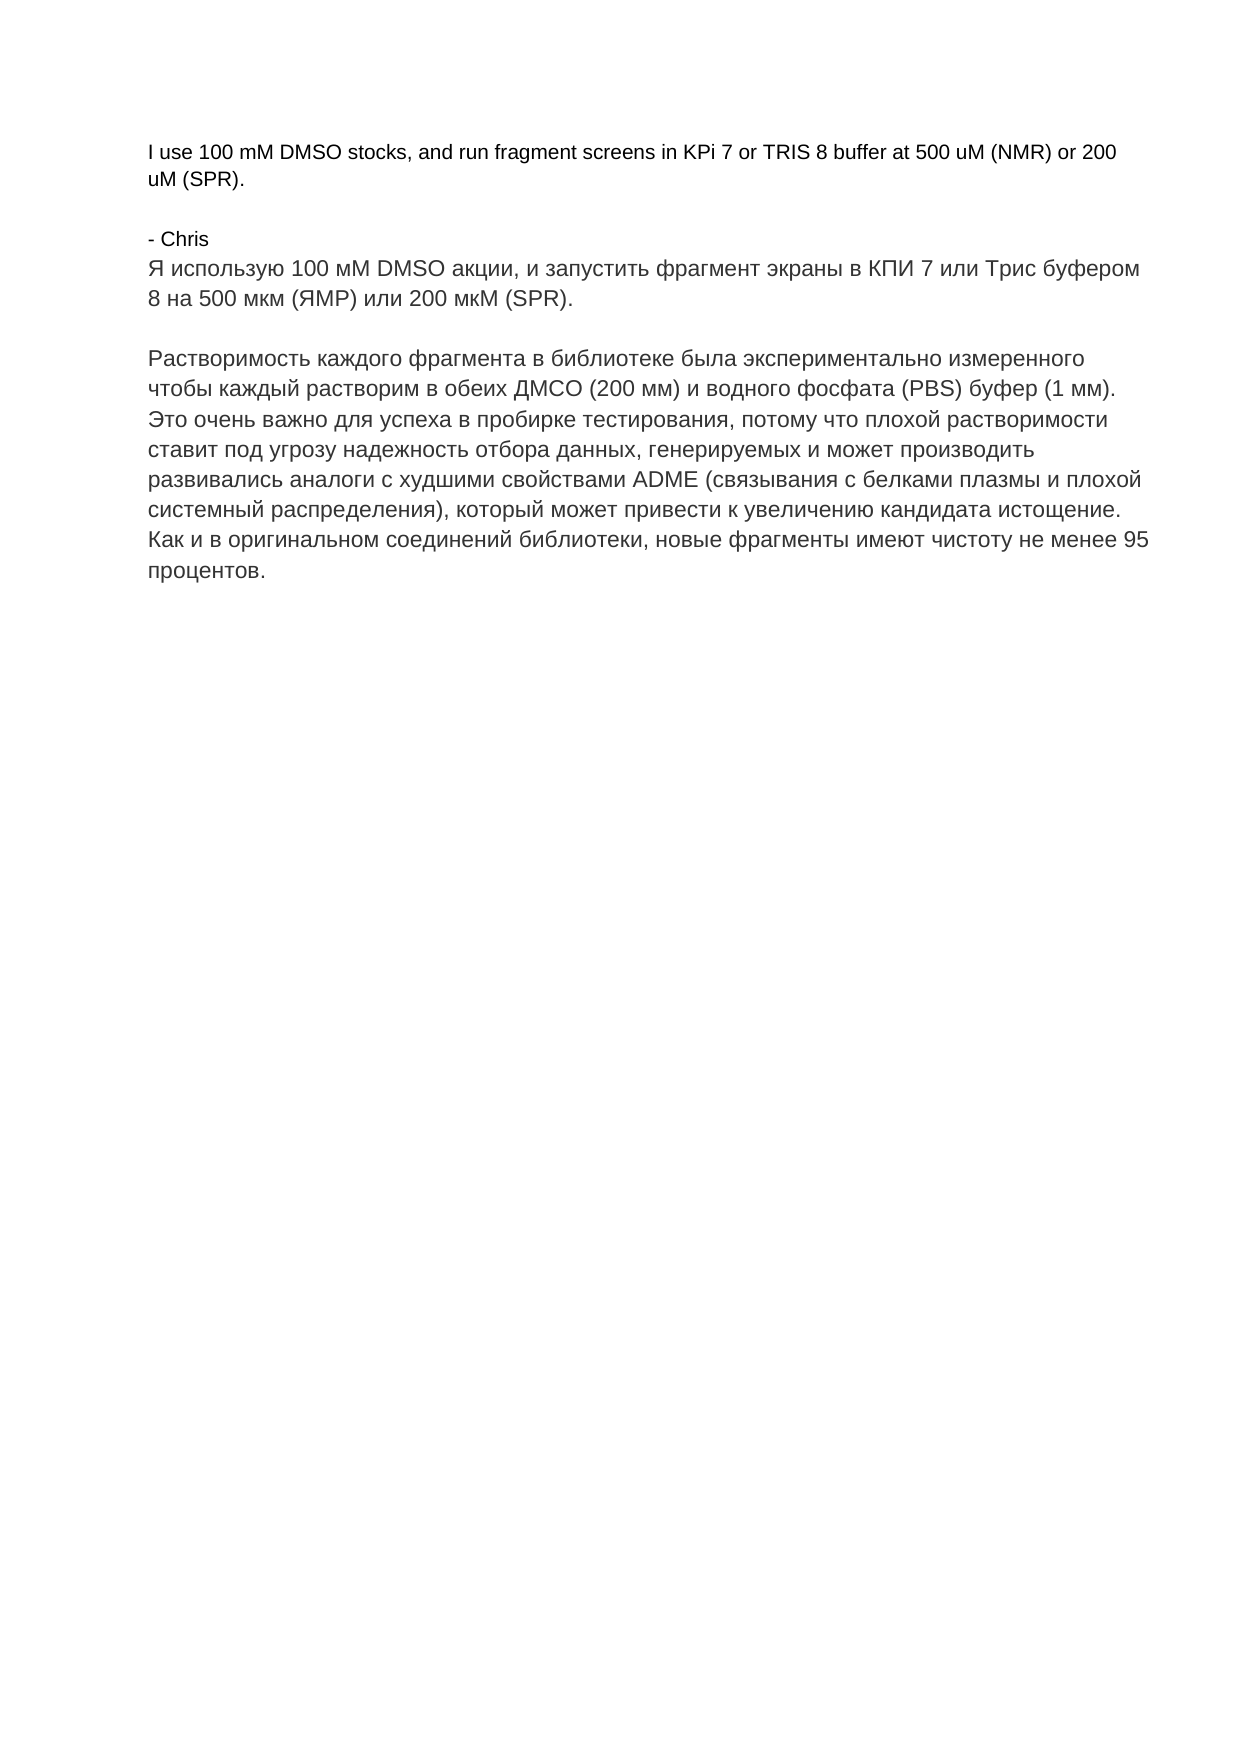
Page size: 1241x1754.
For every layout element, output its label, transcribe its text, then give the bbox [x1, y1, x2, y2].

text I use 100 mM DMSO stocks, and run fragment screens in KPi 7 or TRIS 8 buffer at 500 uM (NMR) or 200 uM (SPR). - Chris Я использую 100 мМ DMSO акции, и запустить фрагмент экраны в КПИ 7 или Трис буфером 8 на 500 мкм (ЯМР) или 200 мкМ (SPR). Растворимость каждого фрагмента в библиотеке была экспериментально измеренного чтобы каждый растворим в обеих ДМСО (200 мм) и водного фосфата (PBS) буфер (1 мм). Это очень важно для успеха в пробирке тестирования, потому что плохой растворимости ставит под угрозу надежность отбора данных, генерируемых и может производить развивались аналоги с худшими свойствами ADME (связывания с белками плазмы и плохой системный распределения), который может привести к увеличению кандидата истощение. Как и в оригинальном соединений библиотеки, новые фрагменты имеют чистоту не менее 95 процентов. [148, 139, 1152, 645]
